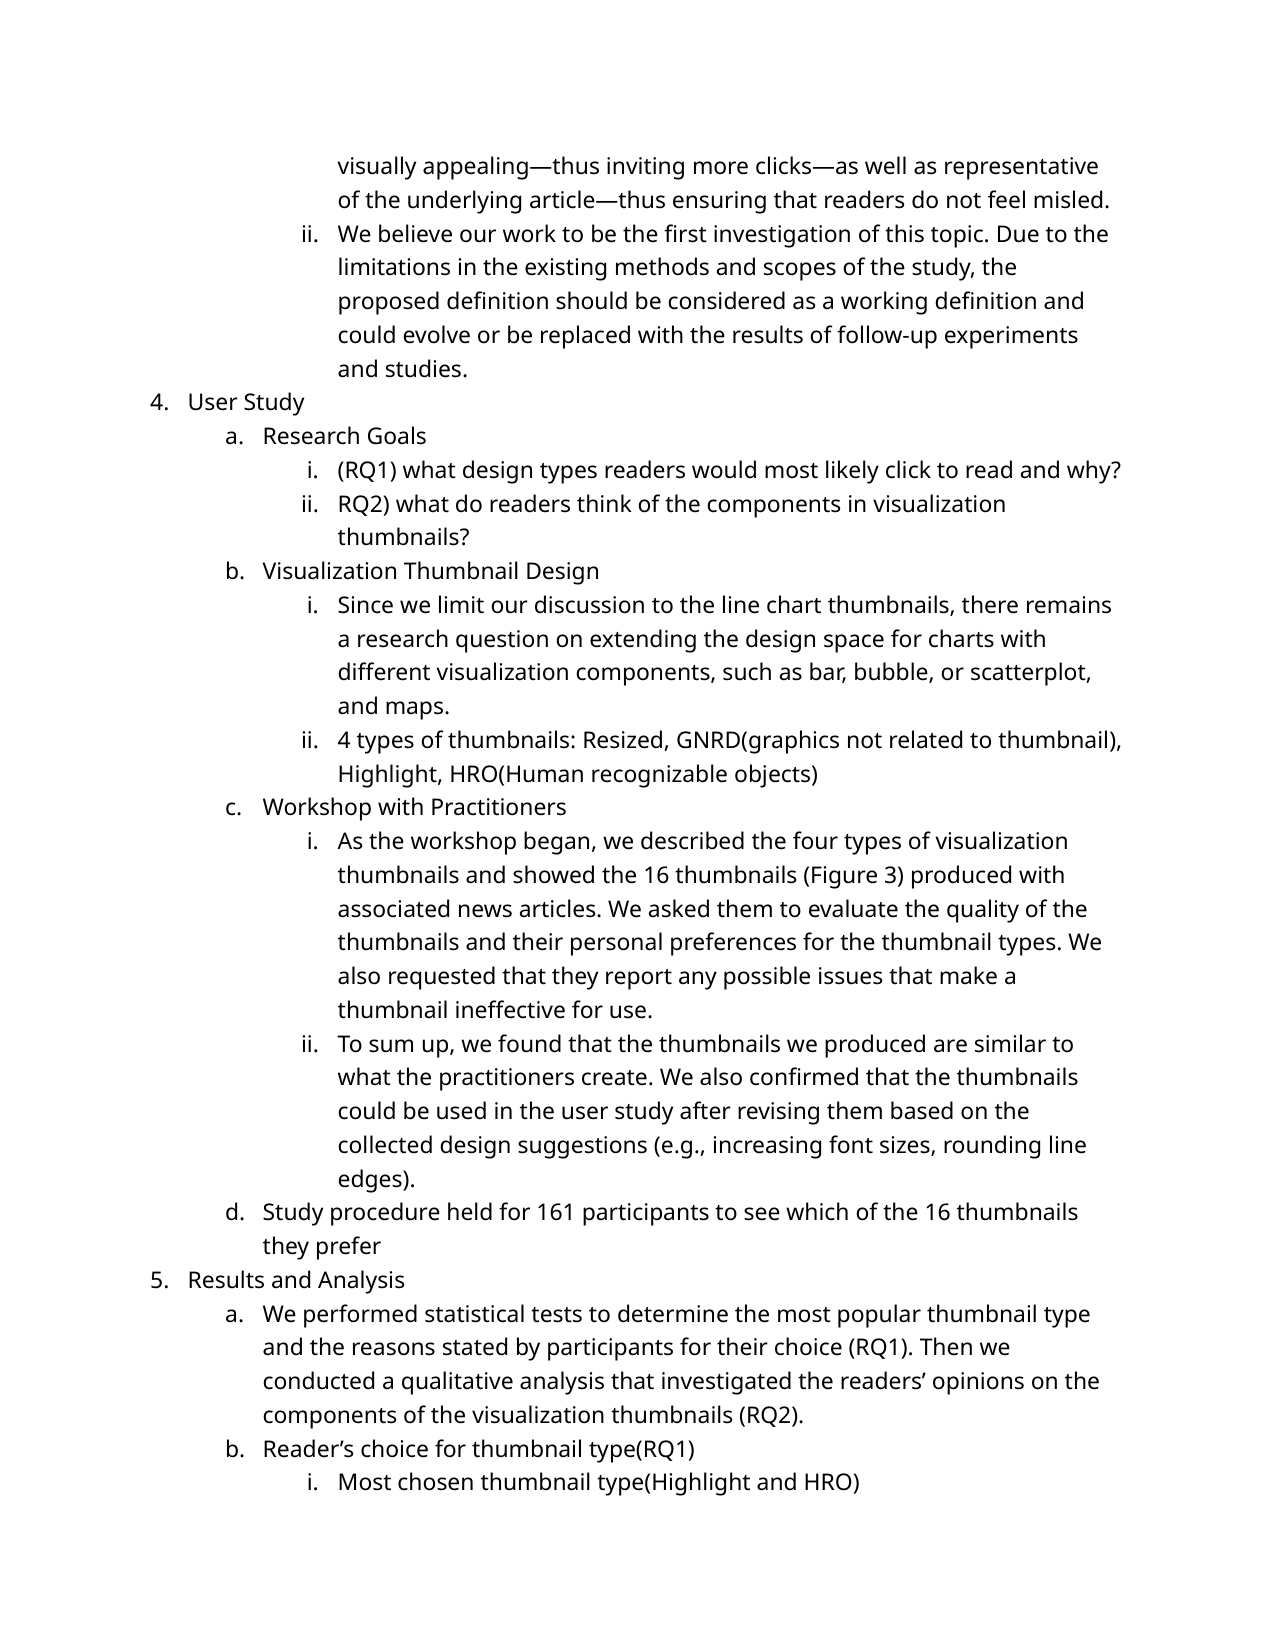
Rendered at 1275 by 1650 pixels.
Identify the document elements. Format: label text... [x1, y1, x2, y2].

list Study procedure held for 161 participants to see which of the 16 thumbnails they prefer [225, 1196, 1125, 1261]
list Research Goals [225, 420, 1125, 451]
list We believe our work to be the first investigation of this topic. Due to the limitations in the existing methods and scopes of the study, the proposed definition should be considered as a working definition and could evolve or be replaced with the results of follow-up experiments and studies. [319, 217, 1125, 384]
list Most chosen thumbnail type(Highlight and HRO) [319, 1466, 1125, 1497]
list Results and Analysis [150, 1264, 1125, 1295]
list RQ2) what do readers think of the components in visualization thumbnails? [319, 487, 1125, 552]
list To sum up, we found that the thumbnails we produced are similar to what the practitioners create. We also confirmed that the thumbnails could be used in the user study after revising them based on the collected design suggestions (e.g., increasing font sizes, rounding line edges). [319, 1027, 1125, 1194]
list We performed statistical tests to determine the most popular thumbnail type and the reasons stated by participants for their choice (RQ1). Then we conducted a qualitative analysis that investigated the readers’ opinions on the components of the visualization thumbnails (RQ2). [225, 1297, 1125, 1430]
list Since we limit our discussion to the line chart thumbnails, there remains a research question on extending the design space for charts with different visualization components, such as bar, bubble, or scatterplot, and maps. [319, 589, 1125, 721]
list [319, 150, 1125, 215]
list Visualization Thumbnail Design [225, 555, 1125, 586]
list As the workshop began, we described the four types of visualization thumbnails and showed the 16 thumbnails (Figure 3) produced with associated news articles. We asked them to evaluate the quality of the thumbnails and their personal preferences for the thumbnail types. We also requested that they report any possible issues that make a thumbnail ineffective for use. [319, 825, 1125, 1025]
list Workshop with Practitioners [225, 791, 1125, 822]
list (RQ1) what design types readers would most likely click to read and why? [319, 454, 1125, 485]
list 4 types of thumbnails: Resized, GNRD(graphics not related to thumbnail), Highlight, HRO(Human recognizable objects) [319, 724, 1125, 789]
list User Study [150, 386, 1125, 417]
list Reader’s choice for thumbnail type(RQ1) [225, 1432, 1125, 1464]
